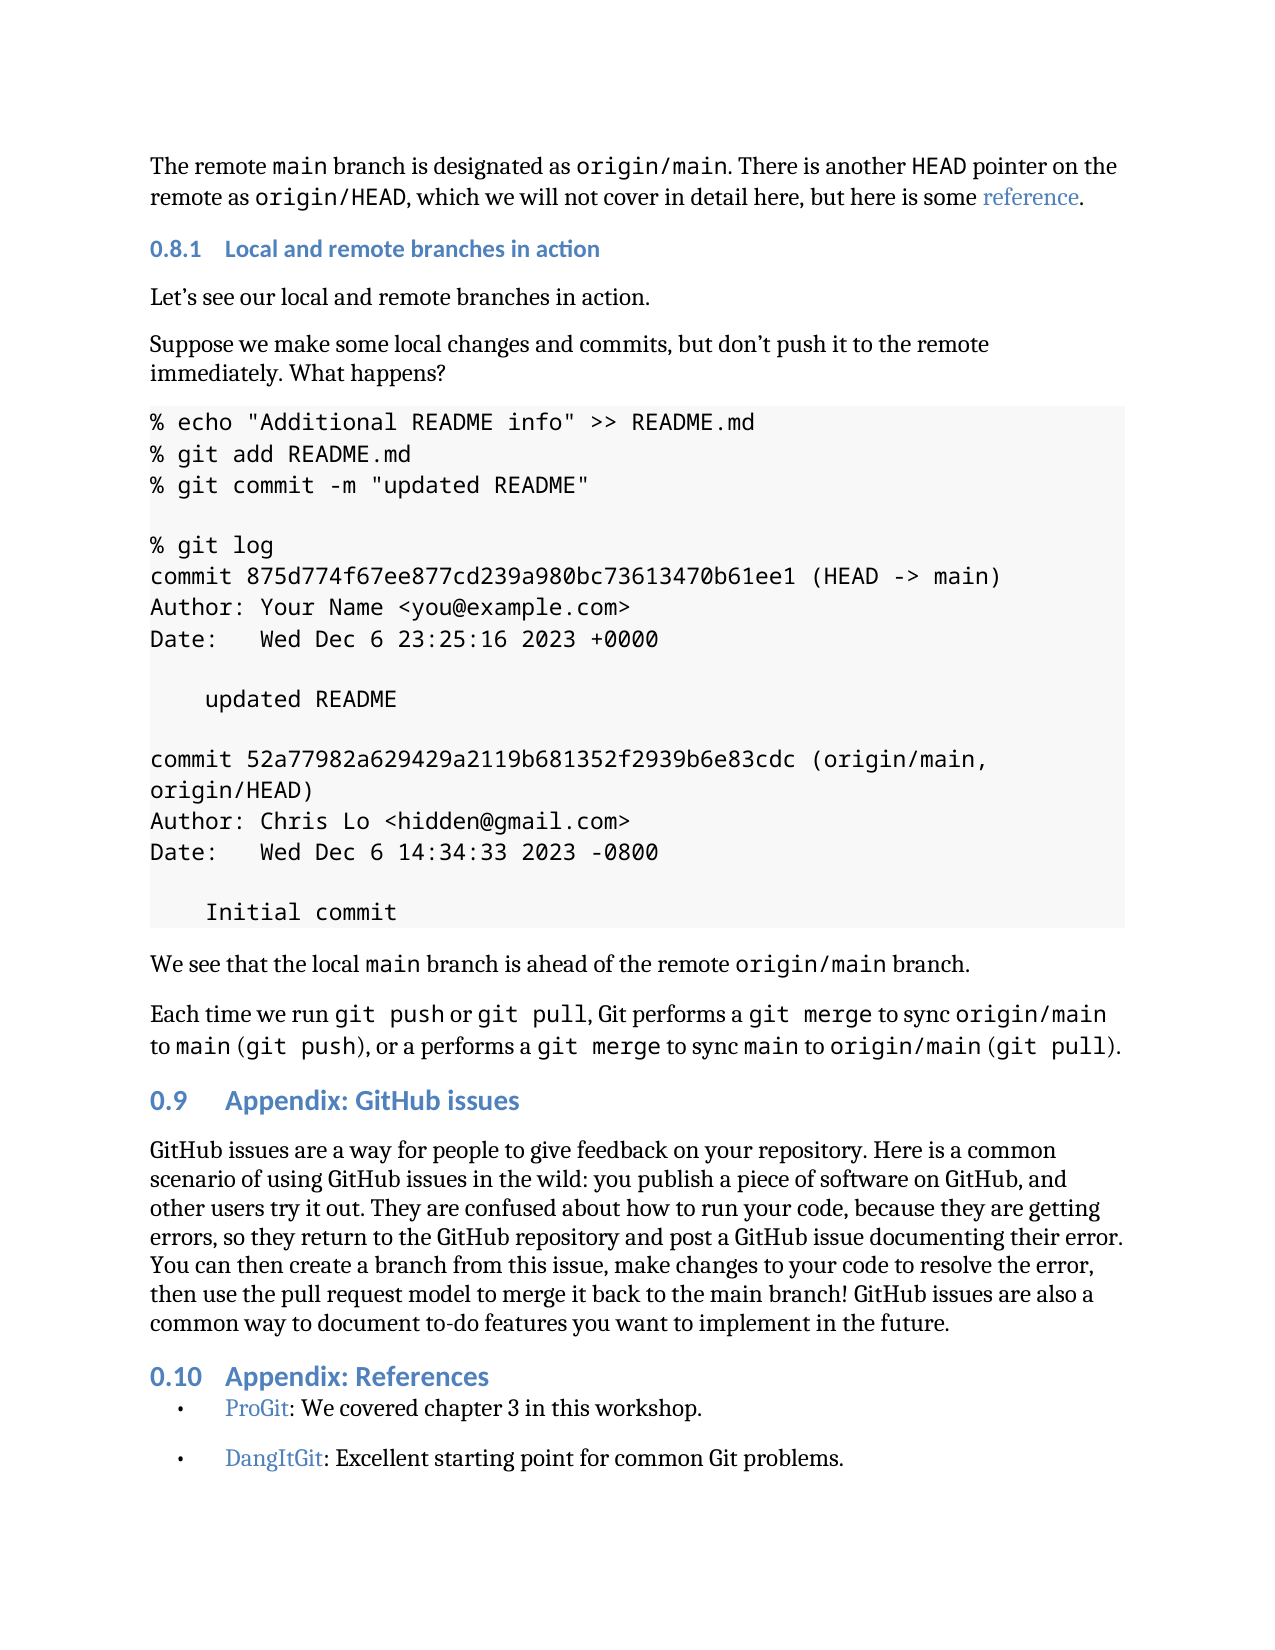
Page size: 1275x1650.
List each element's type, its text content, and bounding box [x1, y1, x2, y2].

text The remote main branch is designated as origin/main. There is another HEAD pointer on the remote as origin/HEAD, which we will not cover in detail here, but here is some reference. [150, 150, 1125, 212]
list ProGit: We covered chapter 3 in this workshop. [175, 1394, 1125, 1423]
subtitle 0.8.1 Local and remote branches in action [150, 233, 1125, 264]
subtitle 0.9 Appendix: GitHub issues [150, 1082, 1125, 1117]
text GitHub issues are a way for people to give feedback on your repository. Here is a common scenario of using GitHub issues in the wild: you publish a piece of software on GitHub, and other users try it out. They are confused about how to run your code, because they are getting errors, so they return to the GitHub repository and post a GitHub issue documenting their error. You can then create a branch from this issue, make changes to your code to resolve the error, then use the pull request model to merge it back to the main branch! GitHub issues are also a common way to document to-do features you want to implement in the future. [150, 1136, 1125, 1337]
list DangItGit: Excellent starting point for common Git problems. [175, 1443, 1125, 1472]
text Suppose we make some local changes and commits, but don’t push it to the remote immediately. What happens? [150, 330, 1125, 388]
text % echo "Additional README info" >> README.md % git add README.md % git commit -m "updated README" % git log commit 875d774f67ee877cd239a980bc73613470b61ee1 (HEAD -> main) Author: Your Name <you@example.com> Date: Wed Dec 6 23:25:16 2023 +0000 updated README commit 52a77982a629429a2119b681352f2939b6e83cdc (origin/main, origin/HEAD) Author: Chris Lo <hidden@gmail.com> Date: Wed Dec 6 14:34:33 2023 -0800 Initial commit [150, 406, 1125, 928]
text Each time we run git push or git pull, Git performs a git merge to sync origin/main to main (git push), or a performs a git merge to sync main to origin/main (git pull). [150, 998, 1125, 1061]
subtitle 0.10 Appendix: References [150, 1358, 1125, 1394]
text Let’s see our local and remote branches in action. [150, 283, 1125, 311]
text We see that the local main branch is ahead of the remote origin/main branch. [150, 948, 1125, 980]
